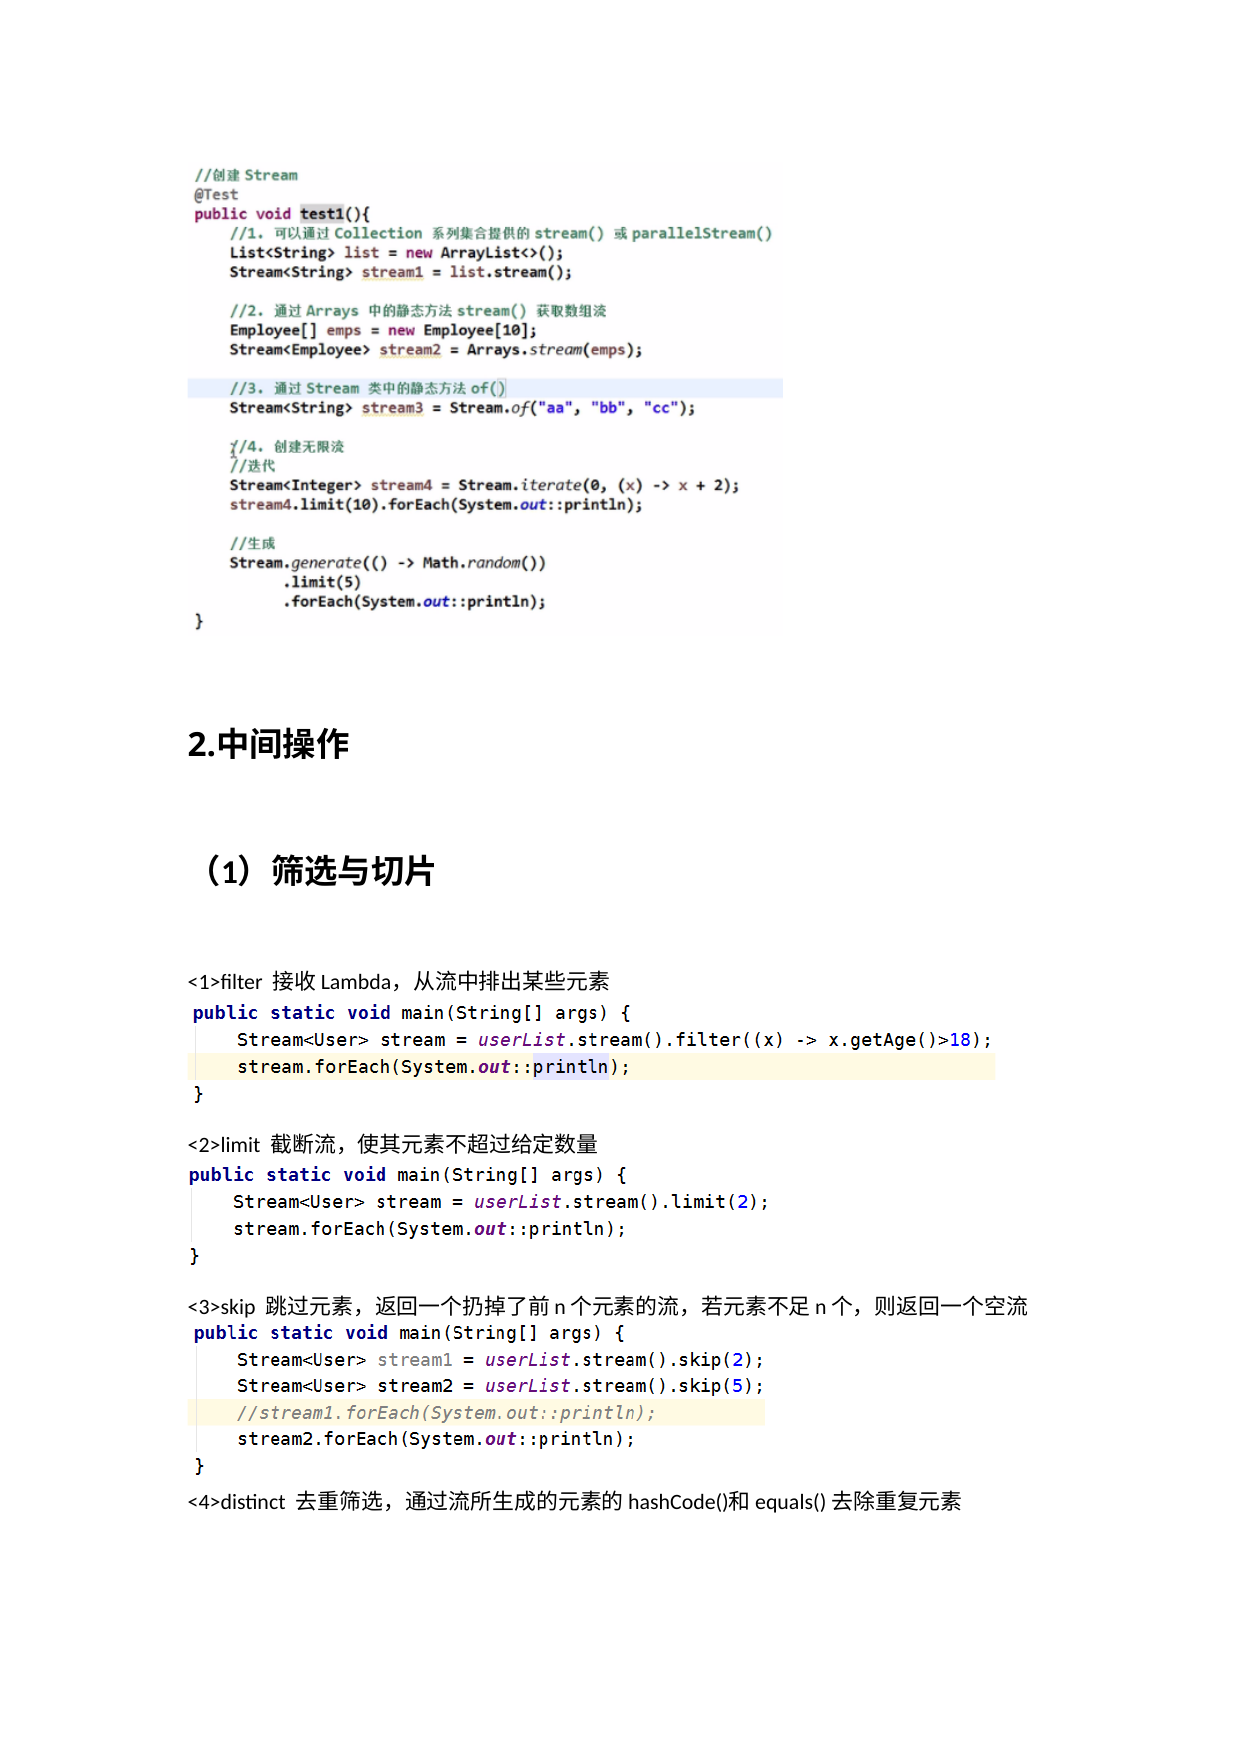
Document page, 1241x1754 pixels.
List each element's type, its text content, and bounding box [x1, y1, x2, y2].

picture [187, 1321, 765, 1478]
text <1>filter 接收Lambda，从流中排出某些元素 [187, 964, 1053, 996]
picture [187, 996, 996, 1112]
text <3>skip 跳过元素，返回一个扔掉了前n个元素的流，若元素不足n个，则返回一个空流 [187, 1289, 1053, 1321]
text <4>distinct 去重筛选，通过流所生成的元素的hashCode()和equals() 去除重复元素 [187, 1484, 1053, 1516]
picture [187, 1158, 768, 1267]
subtitle （1）筛选与切片 [187, 836, 1053, 901]
text <2>limit 截断流，使其元素不超过给定数量 [187, 1126, 1053, 1159]
picture [187, 162, 783, 636]
subtitle 2.中间操作 [187, 709, 1053, 774]
